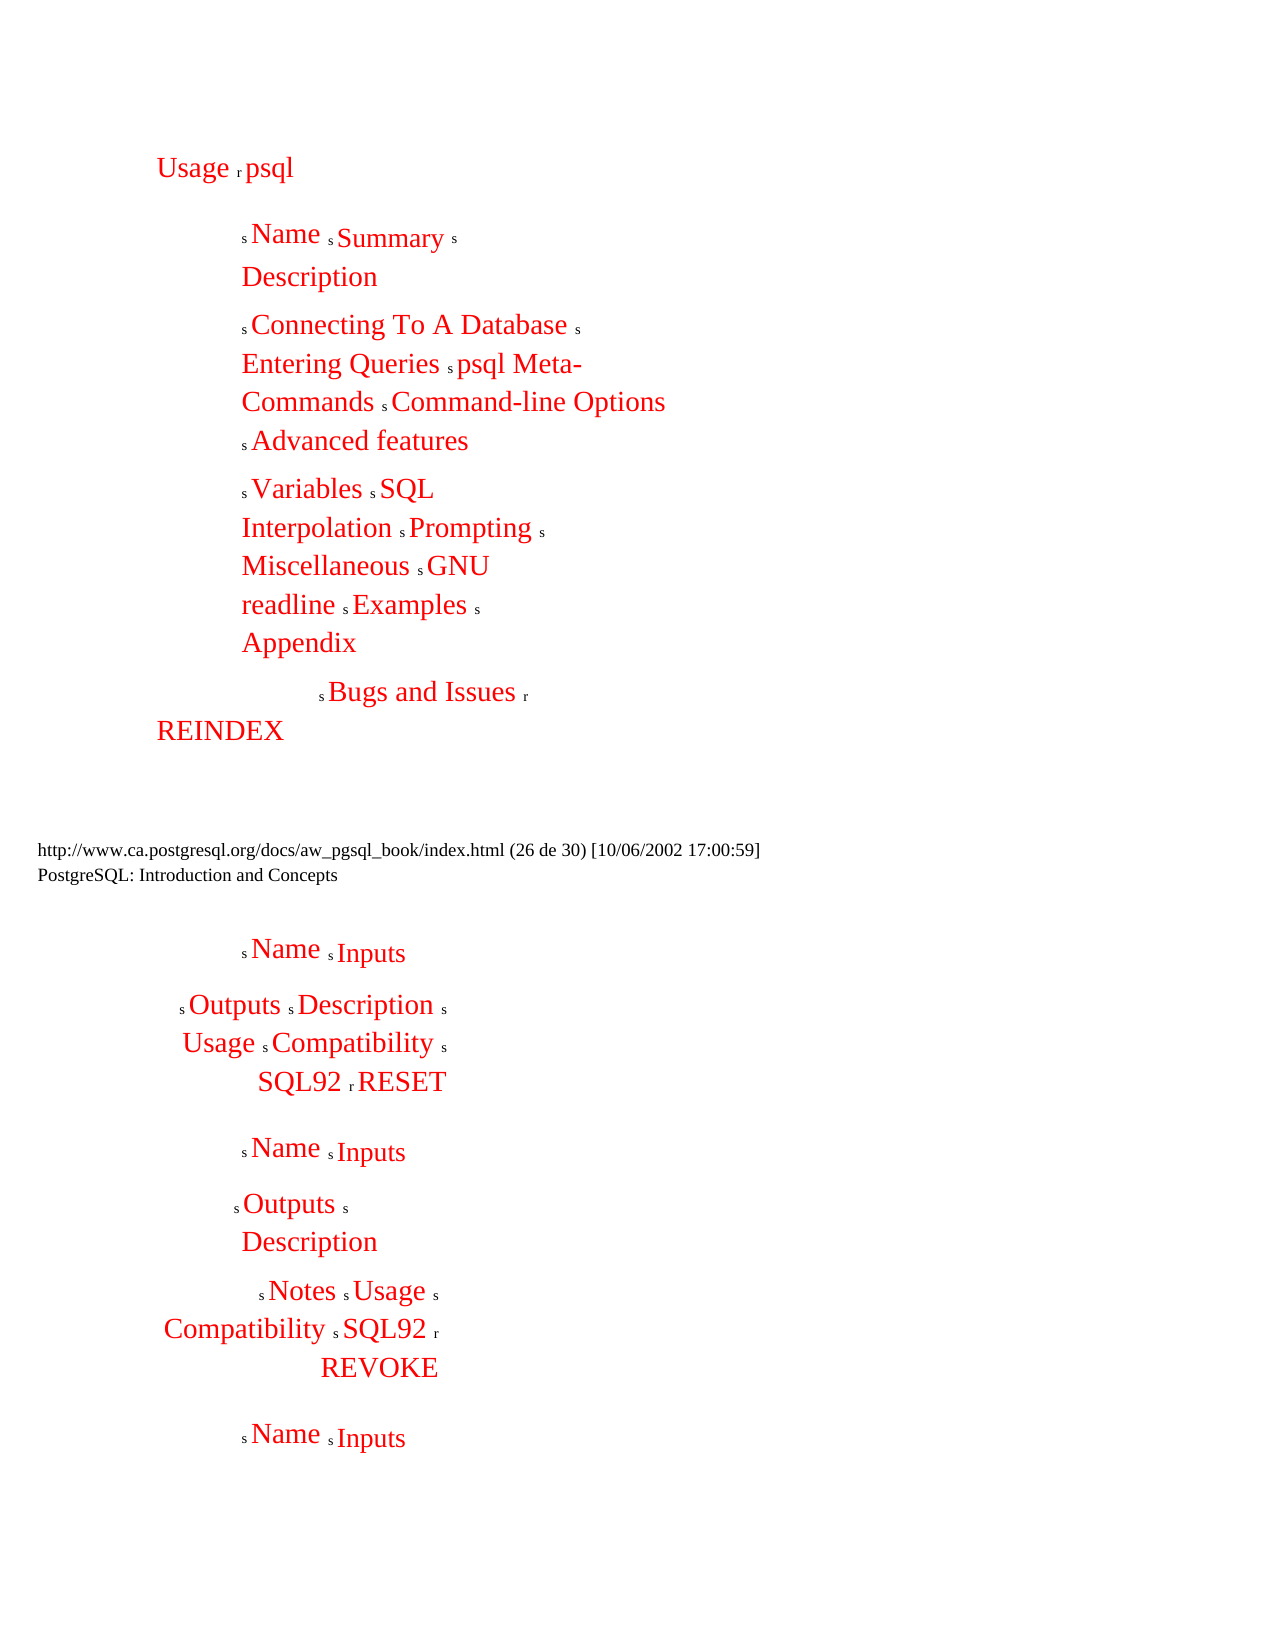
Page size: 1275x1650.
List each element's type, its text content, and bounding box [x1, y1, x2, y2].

text s Notes s Usage s Compatibility s SQL92 r REVOKE [156, 1273, 438, 1384]
text s Connecting To A Database s Entering Queries s psql Meta-Commands s Command-line Options s Advanced features [241, 307, 671, 456]
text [156, 150, 447, 183]
text s Name s Inputs [241, 914, 427, 969]
text s Outputs s Description s Usage s Compatibility s SQL92 r RESET [156, 987, 447, 1098]
text s Outputs s Description [233, 1186, 447, 1258]
text s Name s Summary s Description [241, 198, 467, 292]
text s Name s Inputs [241, 1113, 427, 1168]
text s Name s Inputs [241, 1399, 427, 1454]
text PostgreSQL: Introduction and Concepts [37, 864, 338, 885]
text http://www.ca.postgresql.org/docs/aw_pgsql_book/index.html (26 de 30) [10/06/2002 17:00:59] [37, 839, 823, 861]
text s Bugs and Issues r REINDEX [156, 674, 542, 746]
text s Variables s SQL Interpolation s Prompting s Miscellaneous s GNU readline s Examples s Appendix [241, 471, 567, 659]
